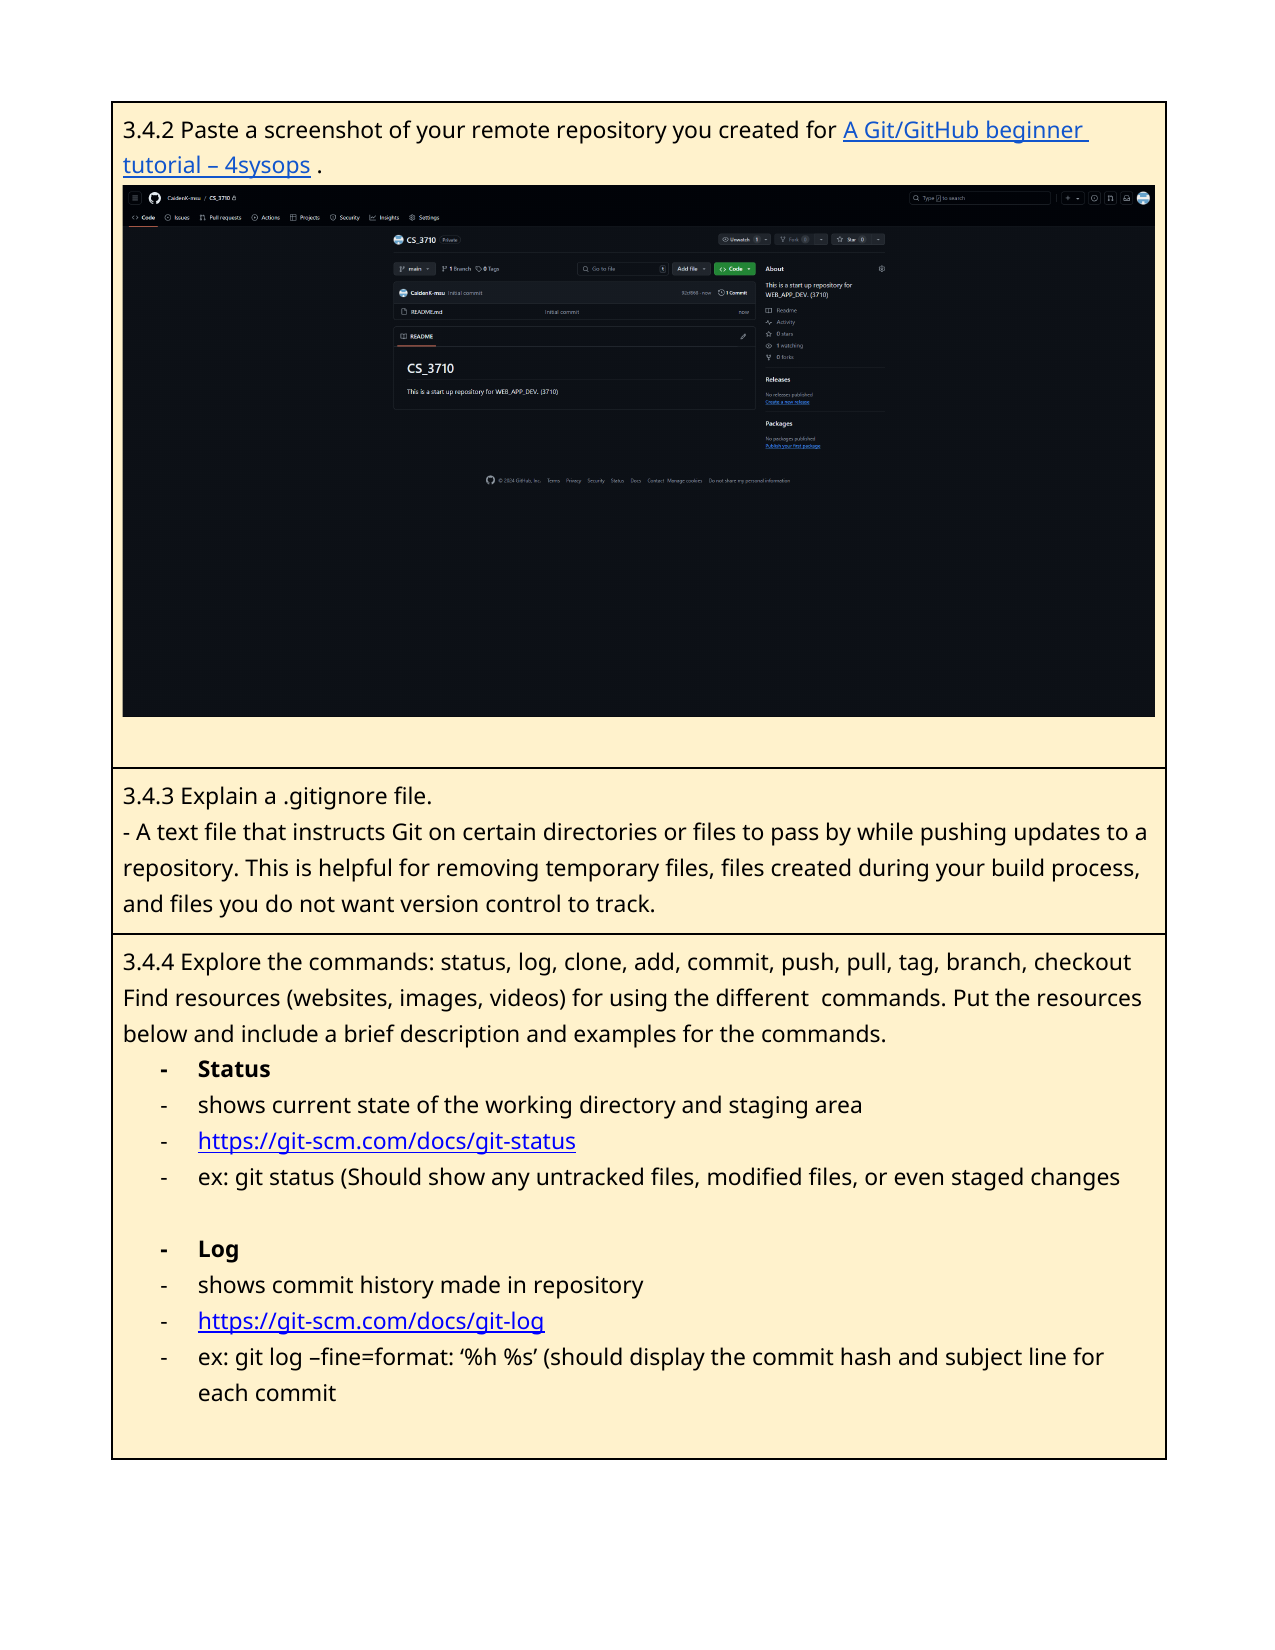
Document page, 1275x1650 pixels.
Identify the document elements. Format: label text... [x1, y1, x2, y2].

table_cell 3.4.3 Explain a .gitignore file. - A text file that instructs Git on certain directories or files to pass by while pushing updates to a repository. This is helpful for removing temporary files, files created during your build process, and files you do not want version control to track. [113, 769, 1165, 933]
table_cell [113, 935, 1165, 1458]
table_cell 3.4.2 Paste a screenshot of your remote repository you created for A Git/GitHub beginner tutorial – 4sysops . [113, 103, 1165, 767]
picture [122, 185, 1155, 717]
